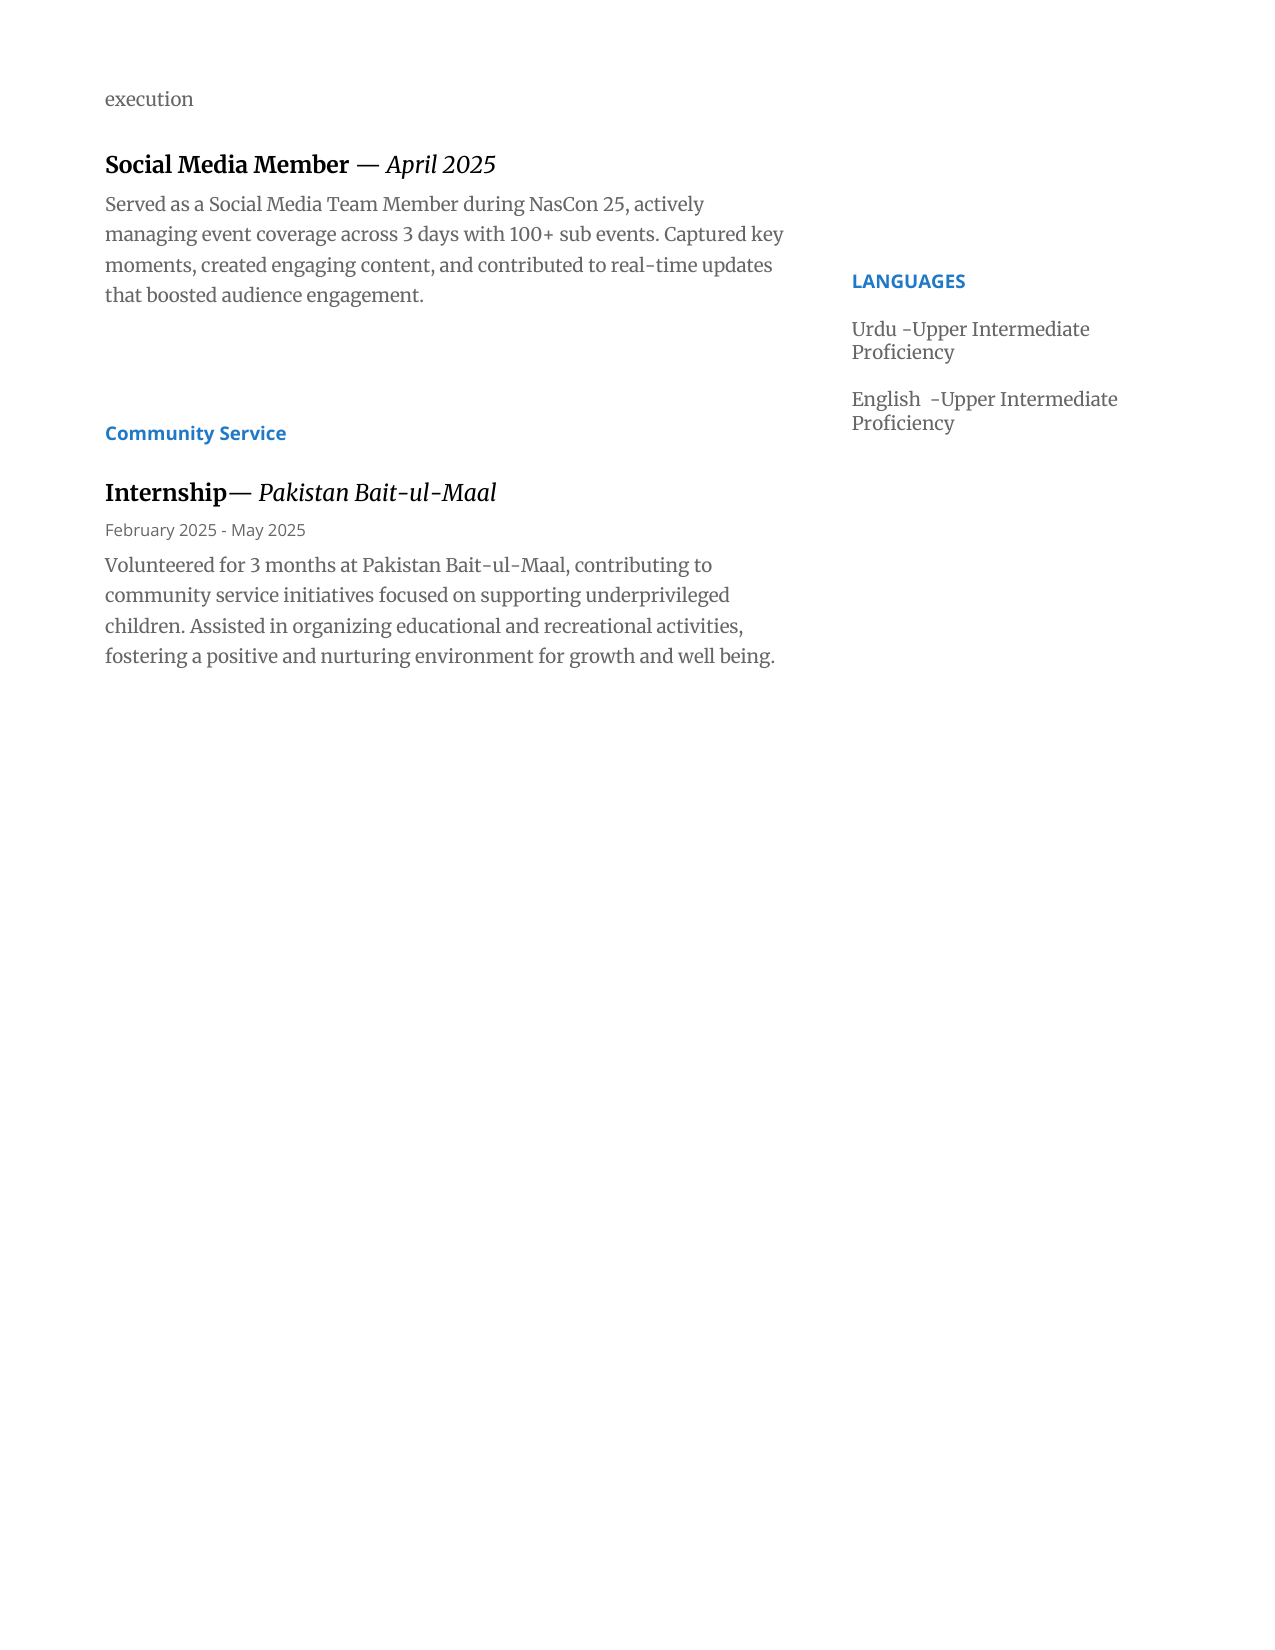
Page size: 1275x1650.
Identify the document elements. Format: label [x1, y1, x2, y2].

table_cell [90, 60, 837, 690]
table_cell [837, 60, 1181, 690]
